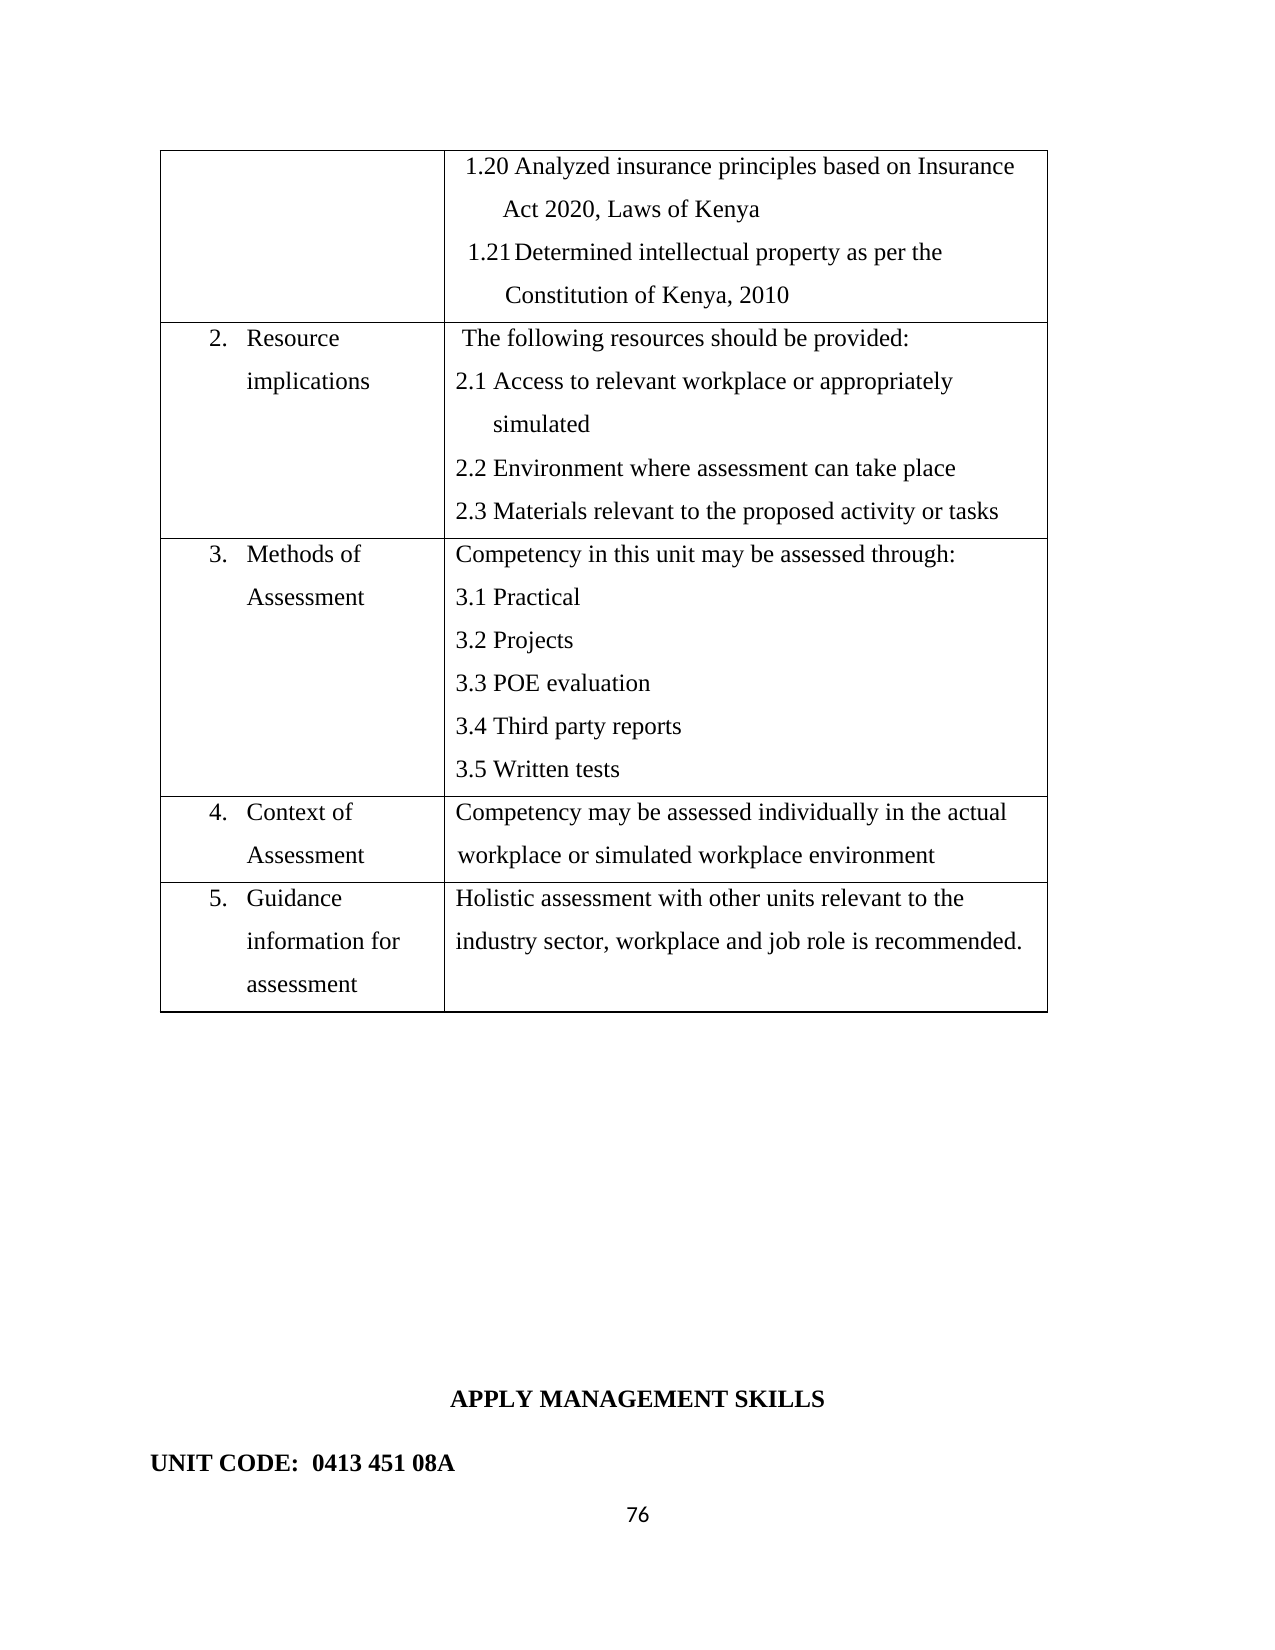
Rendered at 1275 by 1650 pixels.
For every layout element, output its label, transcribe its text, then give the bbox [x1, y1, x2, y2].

table_cell Holistic assessment with other units relevant to the industry sector, workplace and job role is recommended. [445, 883, 1047, 1011]
table_cell The following resources should be provided: Access to relevant workplace or appropriately simulated Environment where assessment can take place Materials relevant to the proposed activity or tasks [445, 323, 1047, 538]
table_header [161, 151, 444, 322]
table_cell Guidance information for assessment [161, 883, 444, 1011]
text UNIT CODE: 0413 451 08A [150, 1448, 1125, 1476]
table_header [445, 151, 1047, 322]
table_cell Competency may be assessed individually in the actual workplace or simulated workplace environment [445, 797, 1047, 882]
text APPLY MANAGEMENT SKILLS [150, 1384, 1125, 1412]
table_cell Competency in this unit may be assessed through: Practical Projects POE evaluation Third party reports Written tests [445, 539, 1047, 796]
table_cell Context of Assessment [161, 797, 444, 882]
table_cell Methods of Assessment [161, 539, 444, 796]
table_cell Resource implications [161, 323, 444, 538]
